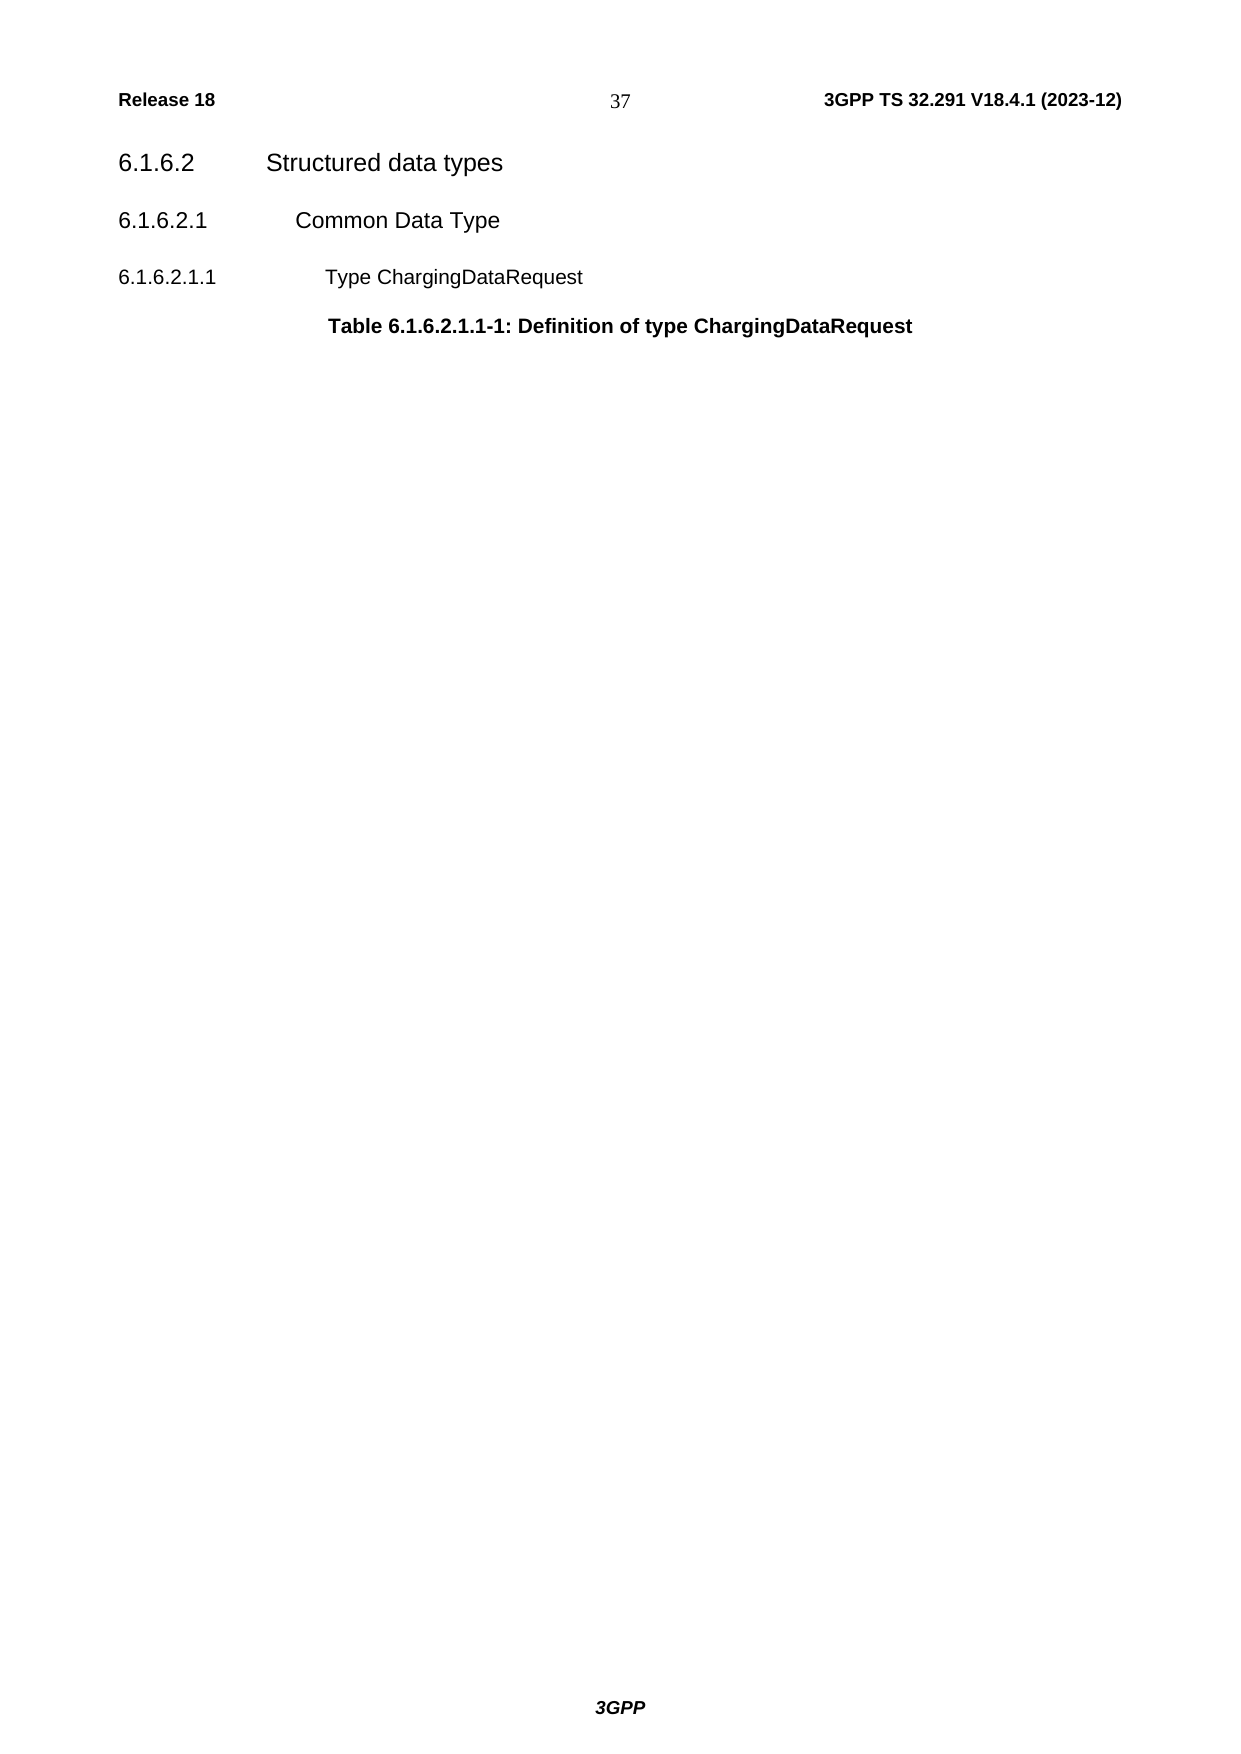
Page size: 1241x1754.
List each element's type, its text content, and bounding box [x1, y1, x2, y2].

text Table 6.1.6.2.1.1-1: Definition of type ChargingDataRequest [118, 314, 1122, 338]
subtitle 6.1.6.2 Structured data types [118, 147, 1122, 176]
subtitle 6.1.6.2.1 Common Data Type [118, 207, 1122, 234]
subtitle 6.1.6.2.1.1 Type ChargingDataRequest [118, 265, 1122, 289]
